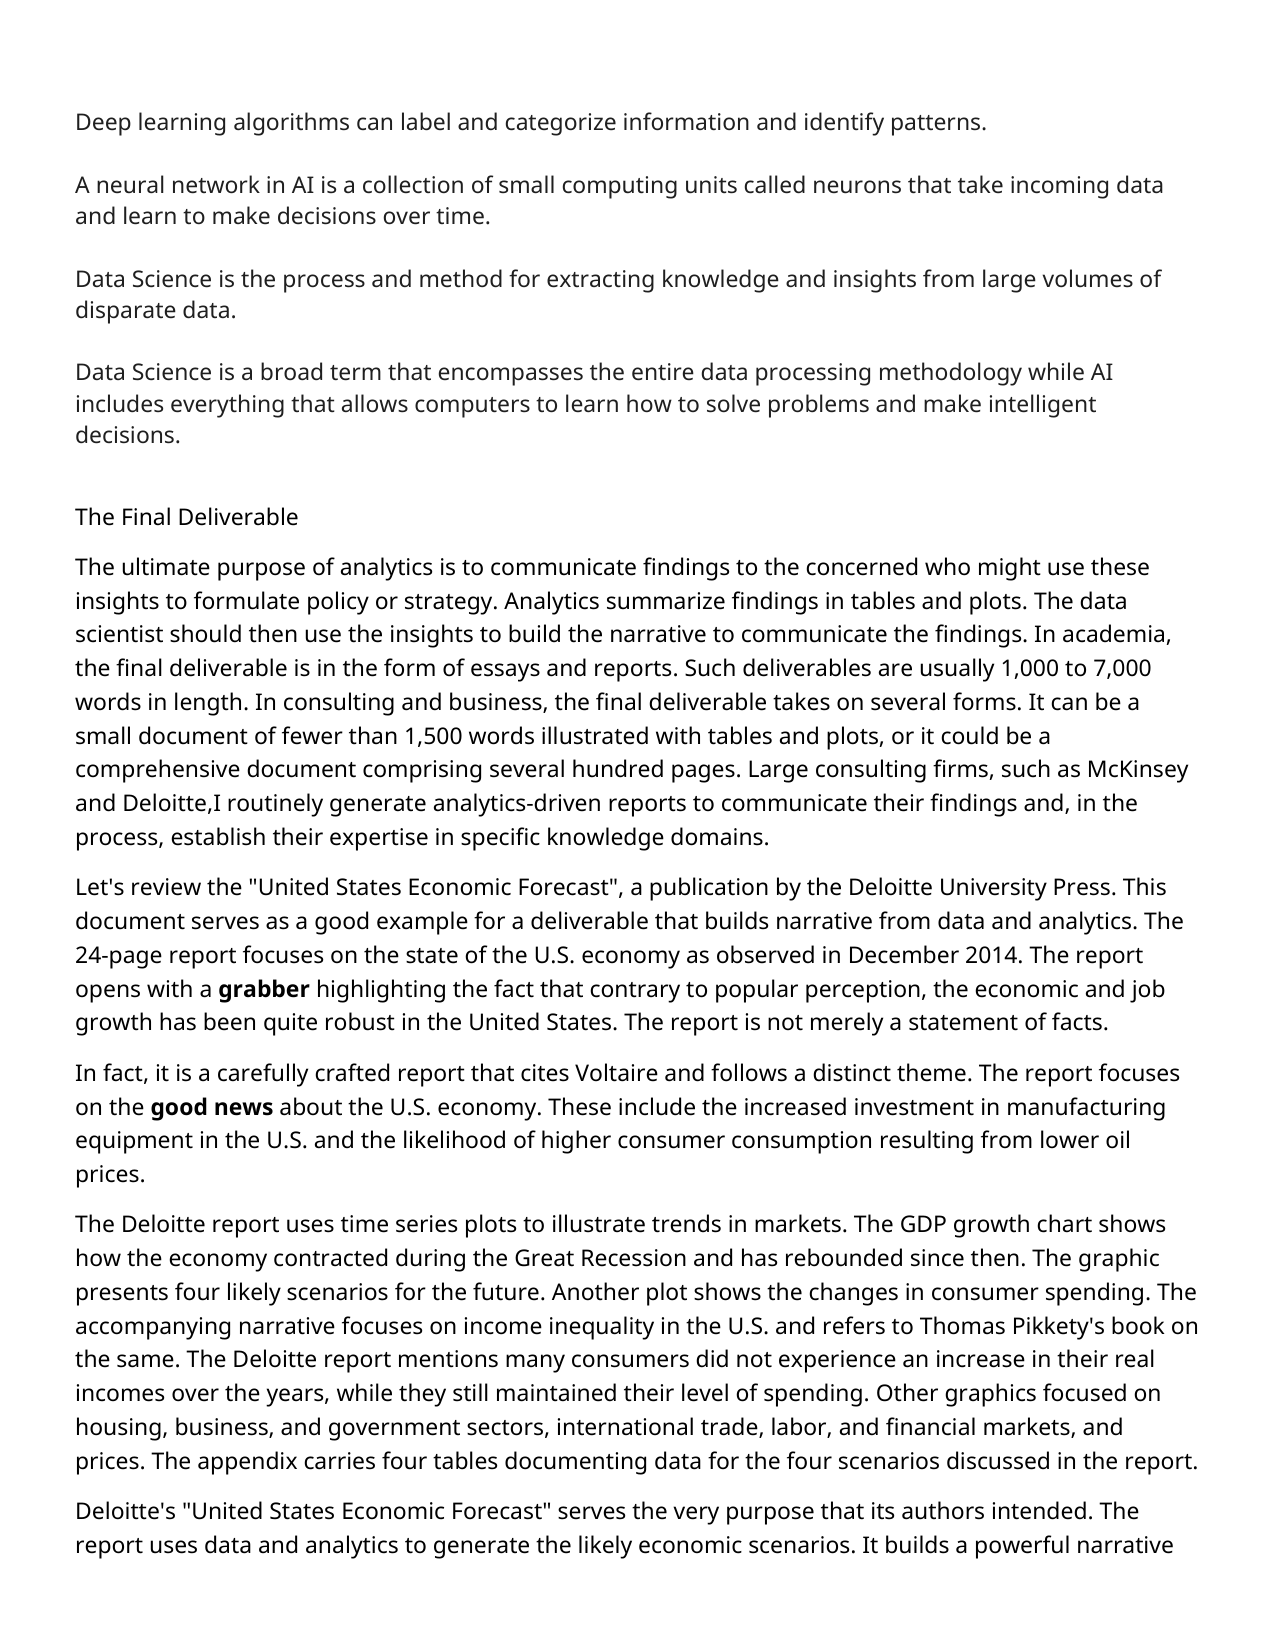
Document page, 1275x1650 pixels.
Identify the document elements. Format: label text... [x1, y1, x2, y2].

text The ultimate purpose of analytics is to communicate findings to the concerned who might use these insights to formulate policy or strategy. Analytics summarize findings in tables and plots. The data scientist should then use the insights to build the narrative to communicate the findings. In academia, the final deliverable is in the form of essays and reports. Such deliverables are usually 1,000 to 7,000 words in length. In consulting and business, the final deliverable takes on several forms. It can be a small document of fewer than 1,500 words illustrated with tables and plots, or it could be a comprehensive document comprising several hundred pages. Large consulting firms, such as McKinsey and Deloitte,I routinely generate analytics-driven reports to communicate their findings and, in the process, establish their expertise in specific knowledge domains. [75, 551, 1200, 852]
text In fact, it is a carefully crafted report that cites Voltaire and follows a distinct theme. The report focuses on the good news about the U.S. economy. These include the increased investment in manufacturing equipment in the U.S. and the likelihood of higher consumer consumption resulting from lower oil prices. [75, 1057, 1200, 1189]
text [75, 1495, 1200, 1560]
text Let's review the "United States Economic Forecast", a publication by the Deloitte University Press. This document serves as a good example for a deliverable that builds narrative from data and analytics. The 24-page report focuses on the state of the U.S. economy as observed in December 2014. The report opens with a grabber highlighting the fact that contrary to popular perception, the economic and job growth has been quite robust in the United States. The report is not merely a statement of facts. [75, 871, 1200, 1037]
text Data Science is a broad term that encompasses the entire data processing methodology while AI includes everything that allows computers to learn how to solve problems and make intelligent decisions. [75, 356, 1200, 450]
text The Final Deliverable [75, 500, 1200, 532]
text The Deloitte report uses time series plots to illustrate trends in markets. The GDP growth chart shows how the economy contracted during the Great Recession and has rebounded since then. The graphic presents four likely scenarios for the future. Another plot shows the changes in consumer spending. The accompanying narrative focuses on income inequality in the U.S. and refers to Thomas Pikkety's book on the same. The Deloitte report mentions many consumers did not experience an increase in their real incomes over the years, while they still maintained their level of spending. Other graphics focused on housing, business, and government sectors, international trade, labor, and financial markets, and prices. The appendix carries four tables documenting data for the four scenarios discussed in the report. [75, 1208, 1200, 1476]
text A neural network in AI is a collection of small computing units called neurons that take incoming data and learn to make decisions over time. [75, 169, 1200, 231]
text Data Science is the process and method for extracting knowledge and insights from large volumes of disparate data. [75, 262, 1200, 325]
text Deep learning algorithms can label and categorize information and identify patterns. [75, 106, 1200, 137]
